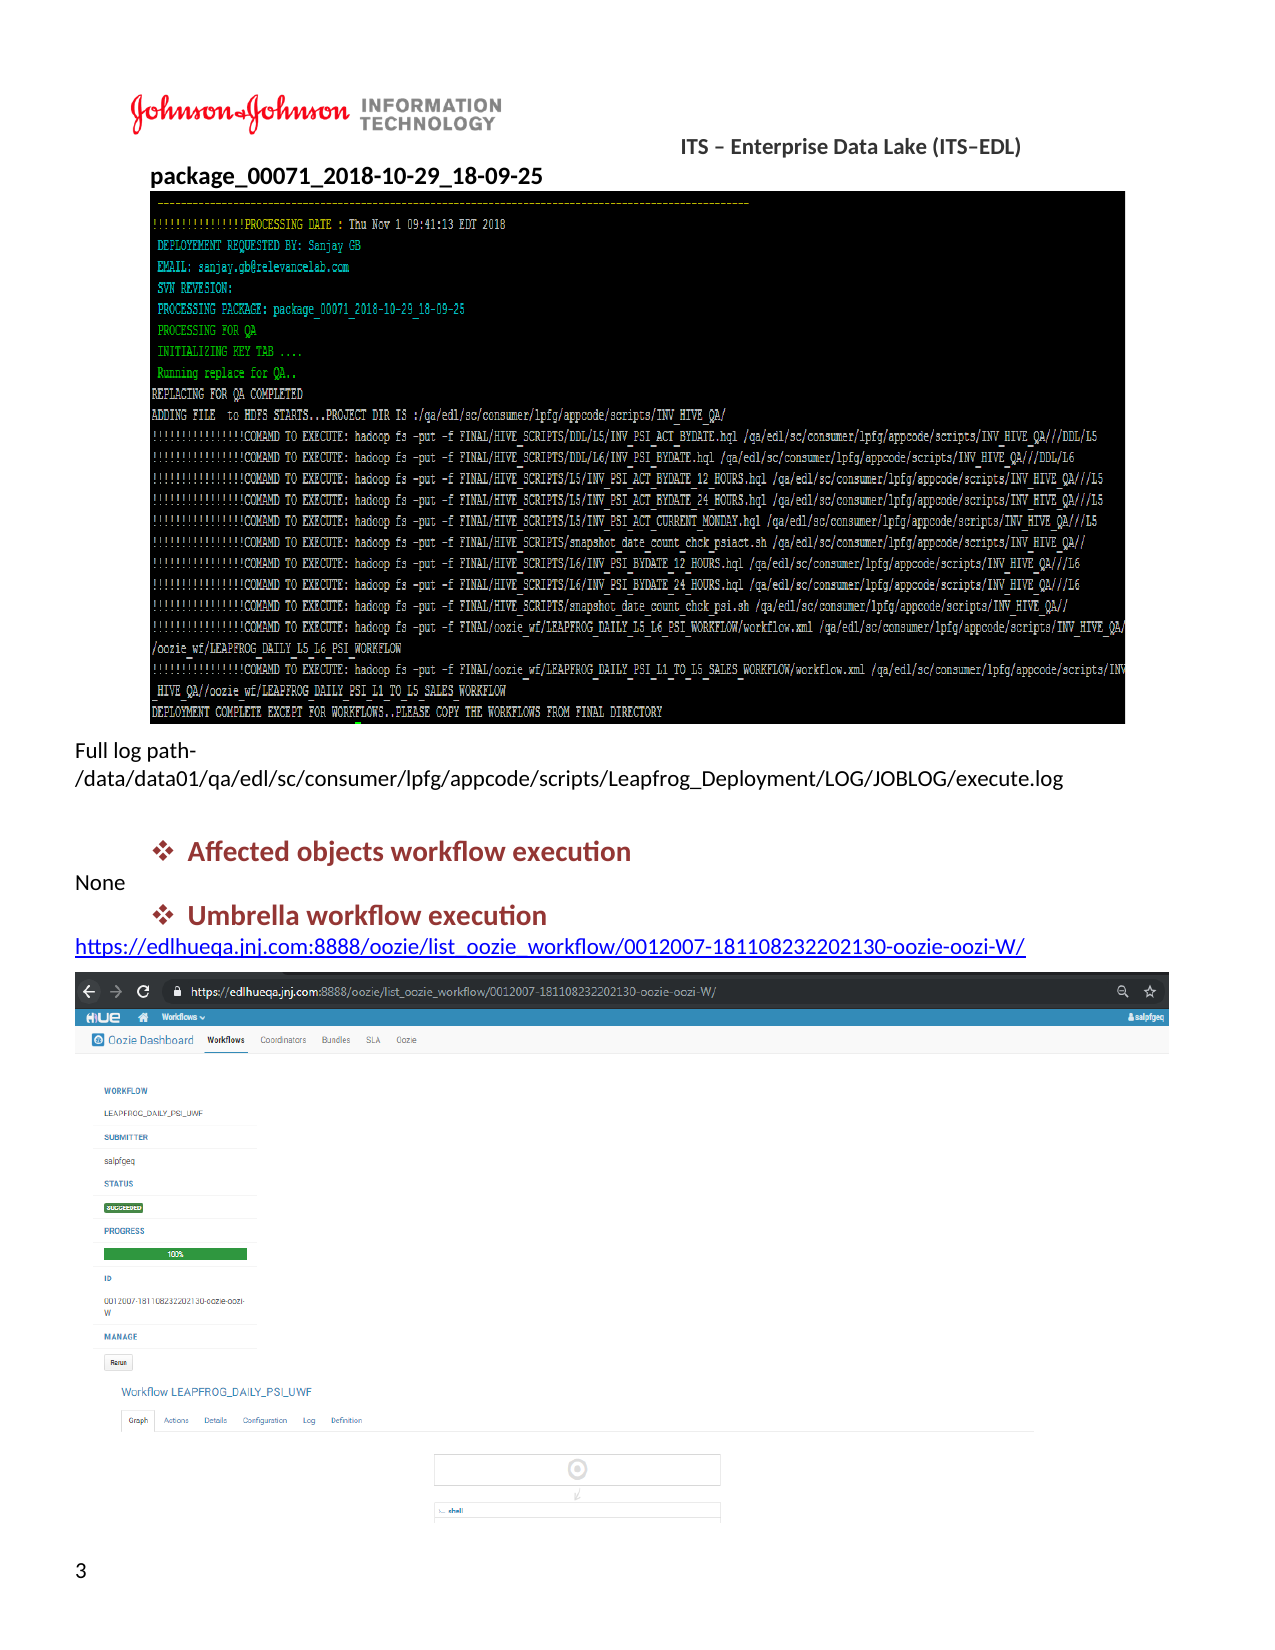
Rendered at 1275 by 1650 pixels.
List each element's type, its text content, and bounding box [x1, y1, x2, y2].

text /data/data01/qa/edl/sc/consumer/lpfg/appcode/scripts/Leapfrog_Deployment/LOG/JOBLOG/execute.log [75, 764, 1200, 792]
text https://edlhueqa.jnj.com:8888/oozie/list_oozie_workflow/0012007-181108232202130-oozie-oozi-W/ [75, 932, 1200, 960]
subtitle Affected objects workflow execution [150, 833, 1200, 868]
picture [150, 191, 1125, 724]
picture [111, 75, 521, 155]
text Full log path- [75, 736, 1200, 764]
picture [75, 972, 1169, 1523]
text None [75, 868, 1200, 897]
subtitle Umbrella workflow execution [150, 897, 1200, 932]
